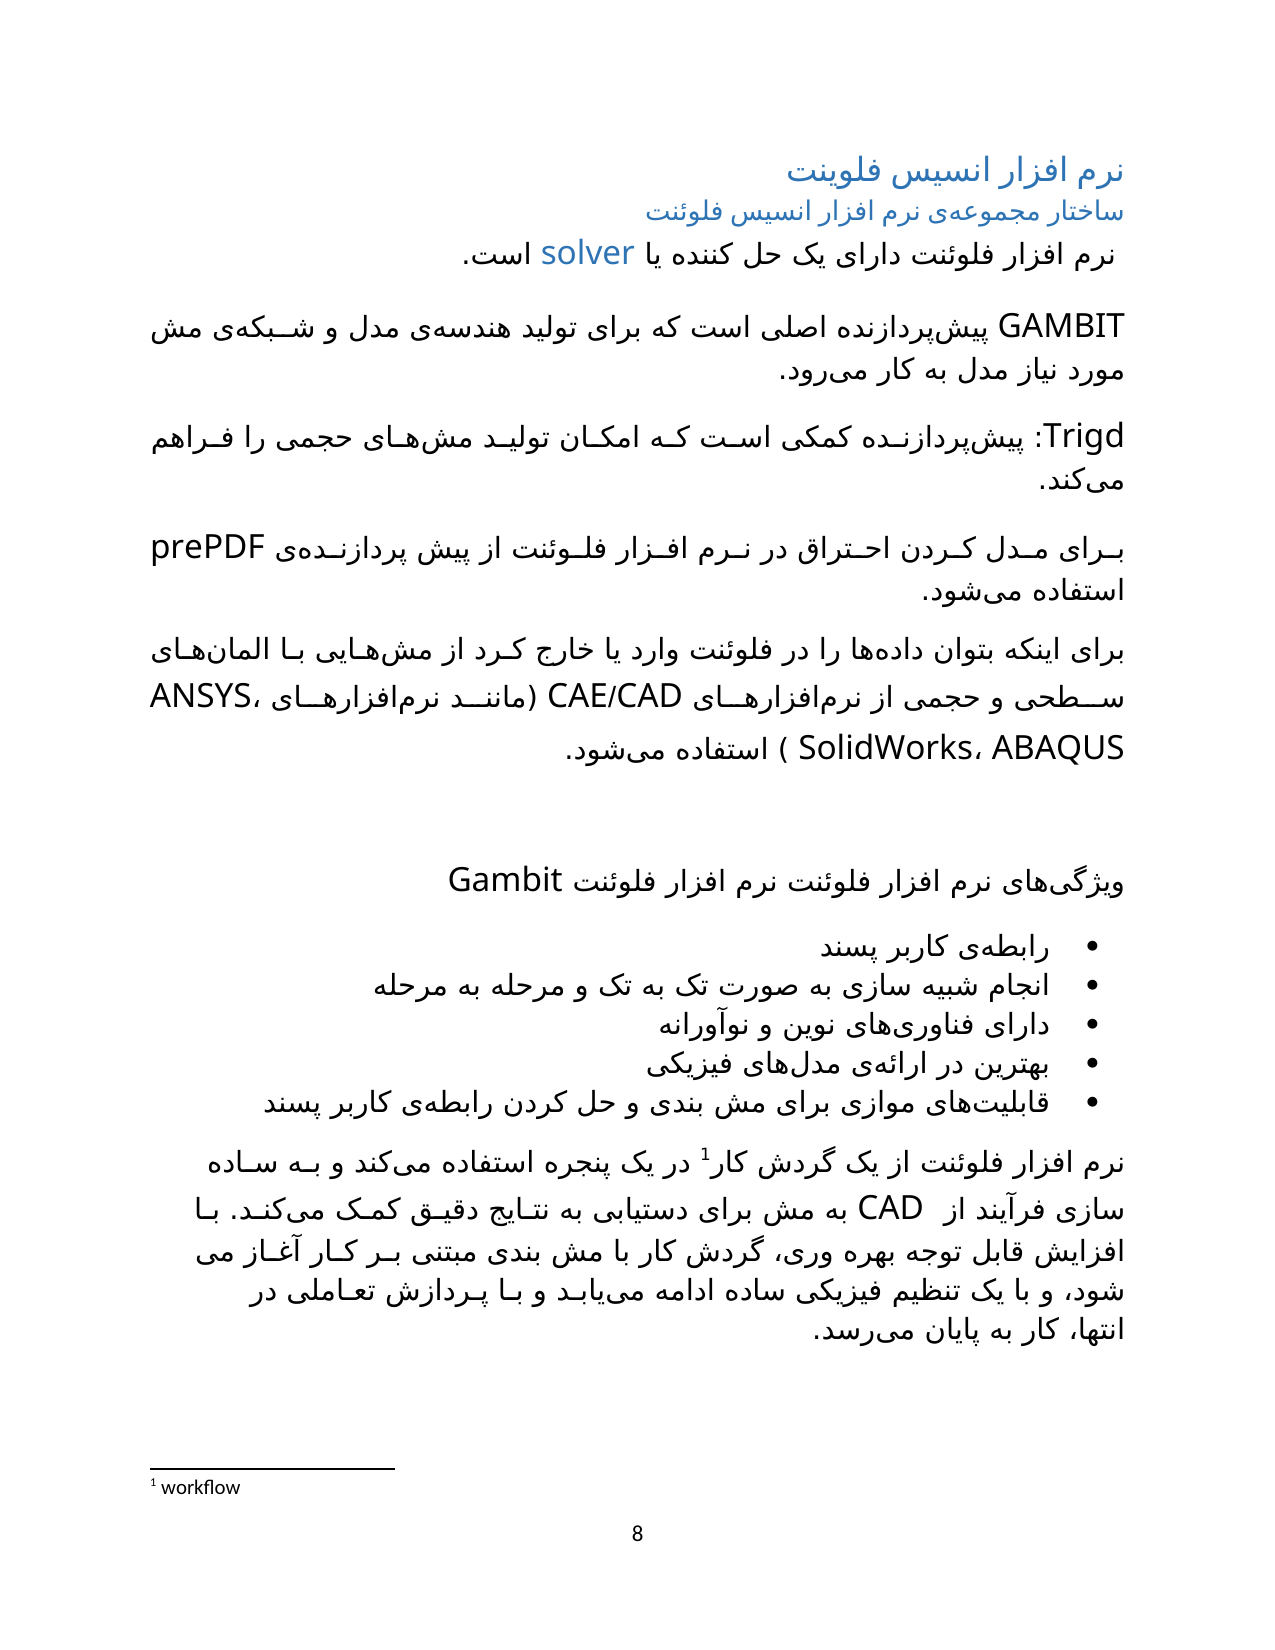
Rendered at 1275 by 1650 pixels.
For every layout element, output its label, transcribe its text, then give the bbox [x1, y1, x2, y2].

text GAMBIT پیش‌پردازنده اصلی است که برای تولید هندسه‌ی مدل و شبکه‌ی مش مورد نیاز مدل به کار می‌رود. [150, 302, 1125, 386]
list بهترین در ارائه‌ی مدل‌های فیزیکی [150, 1046, 1087, 1080]
text برای مدل کردن احتراق در نرم افزار فلوئنت از پیش پردازنده‌ی prePDF استفاده می‌شود. [150, 522, 1125, 607]
text نرم افزار فلوئنت از یک گردش کار در یک پنجره استفاده می‌کند و به ساده سازی فرآیند از CAD به مش برای دستیابی به نتایج دقیق کمک می‌کند. با افزایش قابل توجه بهره وری، گردش کار با مش بندی مبتنی بر کار آغاز می شود، و با یک تنظیم فیزیکی ساده ادامه می‌یابد و با پردازش تعاملی در انتها، کار به پایان می‌رسد. [150, 1145, 1125, 1346]
text نرم افزار فلوئنت دارای یک حل کننده یا solver است. [150, 229, 1125, 274]
list قابلیت‌های موازی برای مش بندی و حل کردن رابطه‌ی کاربر پسند [150, 1085, 1087, 1119]
text ویژگی‌های نرم افزار فلوئنت نرم افزار فلوئنت Gambit [150, 856, 1125, 902]
text برای اینکه بتوان داده‌ها را در فلوئنت وارد یا خارج کرد از مش‌هایی با المان‌های سطحی و حجمی از نرم‌افزارهای CAE/CAD (مانند نرم‌افزارهای ANSYS، SolidWorks، ABAQUS ) استفاده می‌شود. [150, 633, 1125, 769]
list رابطه‌ی کاربر پسند [150, 929, 1087, 963]
subtitle ساختار مجموعه‌ی نرم افزار انسیس فلوئنت [150, 196, 1125, 227]
subtitle نرم افزار انسیس فلوینت [150, 150, 1125, 188]
text Trigd: پیش‌پردازنده کمکی است که امکان تولید مش‌های حجمی را فراهم می‌کند. [150, 412, 1125, 497]
list انجام شبیه سازی به صورت تک به تک و مرحله به مرحله [150, 968, 1087, 1002]
list دارای فناوری‌های نوین و نوآورانه [150, 1007, 1087, 1041]
